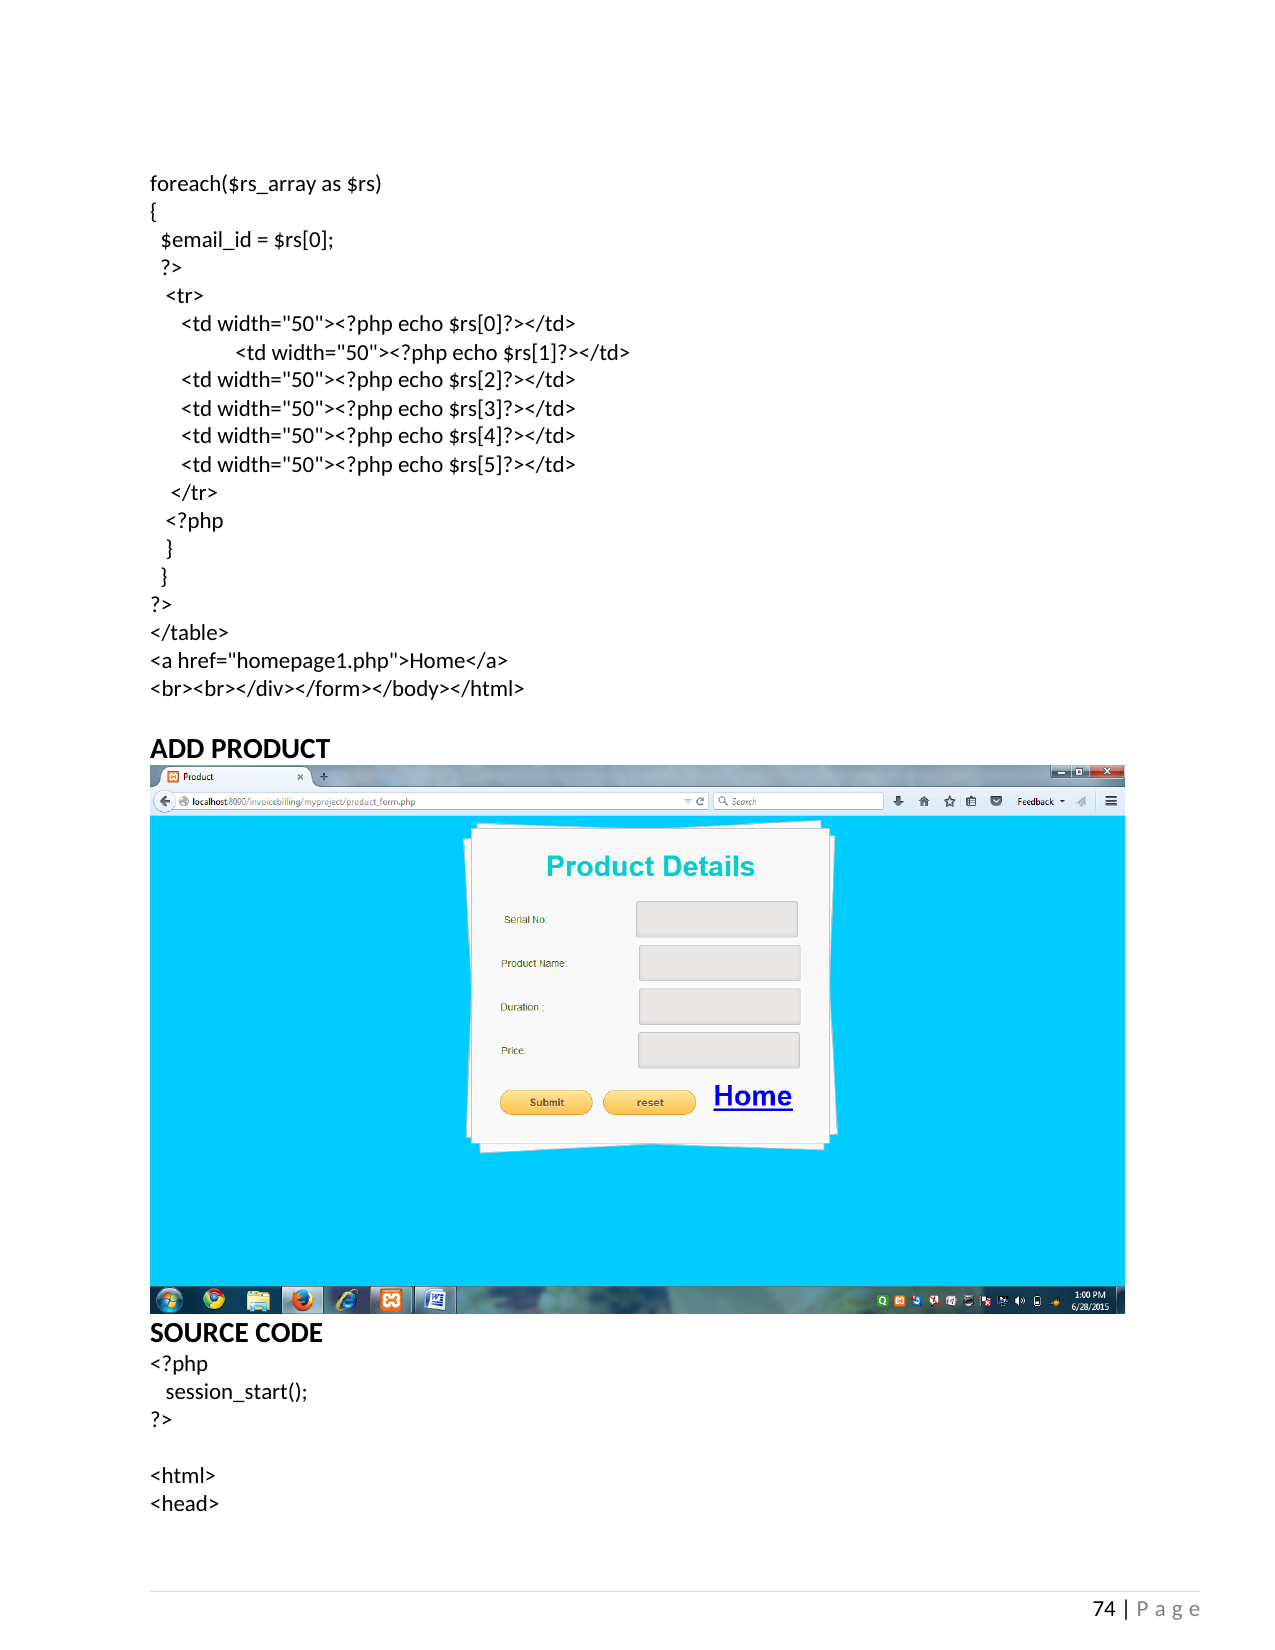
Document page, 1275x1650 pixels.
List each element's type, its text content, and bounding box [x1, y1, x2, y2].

text } [150, 534, 1200, 562]
text <tr> [150, 282, 1200, 309]
picture [150, 1287, 1125, 1314]
text <br><br></div></form></body></html> [150, 674, 1200, 702]
text <td width="50"><?php echo $rs[5]?></td> [150, 450, 1200, 478]
text session_start(); [150, 1377, 1200, 1405]
text <td width="50"><?php echo $rs[3]?></td> [150, 394, 1200, 422]
text </tr> [150, 478, 1200, 506]
text <?php [150, 506, 1200, 534]
text <td width="50"><?php echo $rs[4]?></td> [150, 422, 1200, 450]
text <head> [150, 1489, 1200, 1517]
text <?php [150, 1349, 1200, 1377]
text ?> [150, 590, 1200, 618]
text <html> [150, 1461, 1200, 1489]
text </table> [150, 618, 1200, 646]
text SOURCE CODE [150, 1314, 1200, 1349]
text } [150, 562, 1200, 590]
text { [150, 197, 1200, 226]
text foreach($rs_array as $rs) [150, 169, 1200, 197]
text ?> [150, 253, 1200, 282]
text <a href="homepage1.php">Home</a> [150, 646, 1200, 674]
text <td width="50"><?php echo $rs[1]?></td> [150, 338, 1200, 366]
text <td width="50"><?php echo $rs[0]?></td> [150, 309, 1200, 338]
text ADD PRODUCT [150, 730, 1200, 766]
text ?> [150, 1405, 1200, 1433]
picture [150, 765, 1125, 815]
picture [464, 821, 837, 1153]
text <td width="50"><?php echo $rs[2]?></td> [150, 366, 1200, 394]
text $email_id = $rs[0]; [150, 226, 1200, 253]
